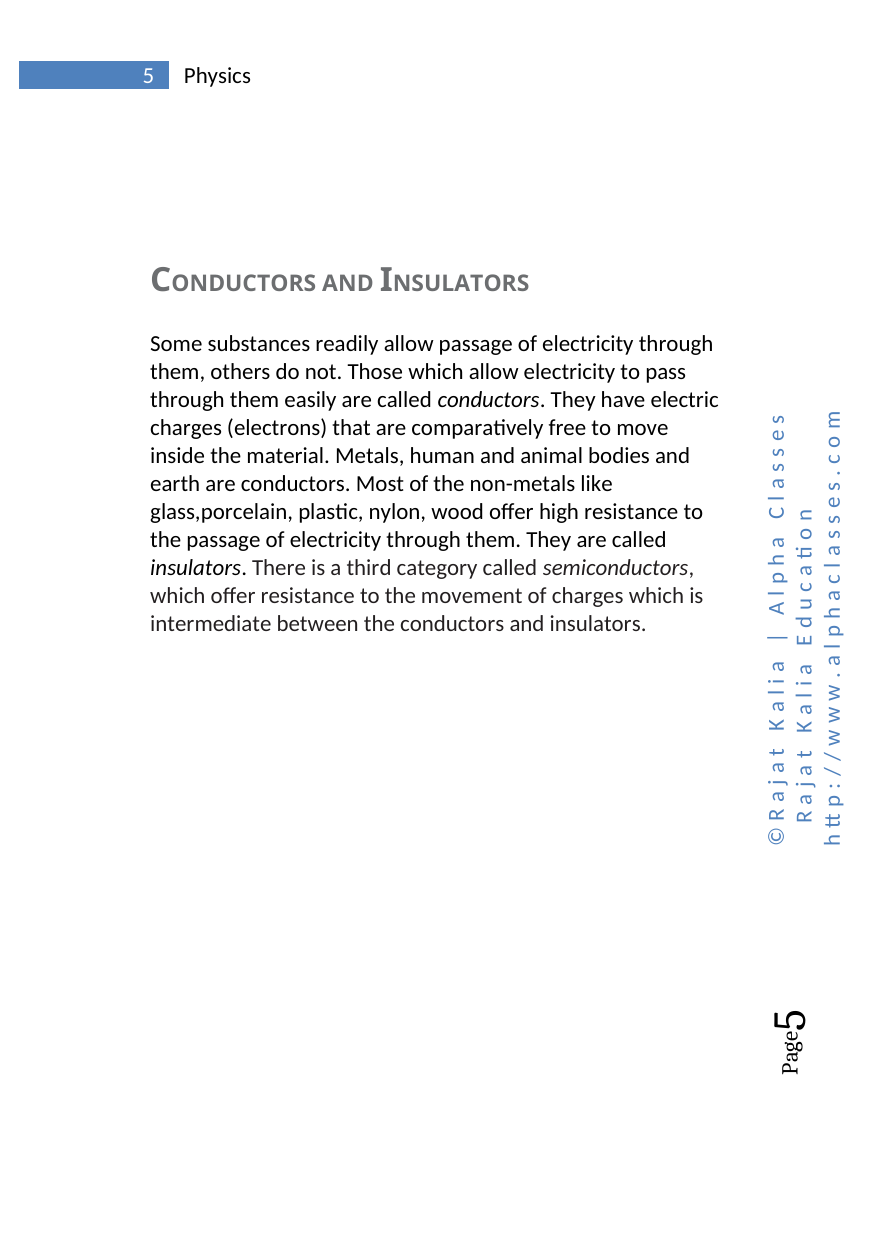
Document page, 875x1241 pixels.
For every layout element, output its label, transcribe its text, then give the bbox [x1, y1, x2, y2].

text CONDUCTORS AND INSULATORS [150, 256, 724, 301]
text Some substances readily allow passage of electricity through them, others do not. Those which allow electricity to pass through them easily are called conductors. They have electric charges (electrons) that are comparatively free to move inside the material. Metals, human and animal bodies and earth are conductors. Most of the non-metals like glass,porcelain, plastic, nylon, wood offer high resistance to the passage of electricity through them. They are called insulators. There is a third category called semiconductors, which offer resistance to the movement of charges which is intermediate between the conductors and insulators. [150, 329, 724, 637]
